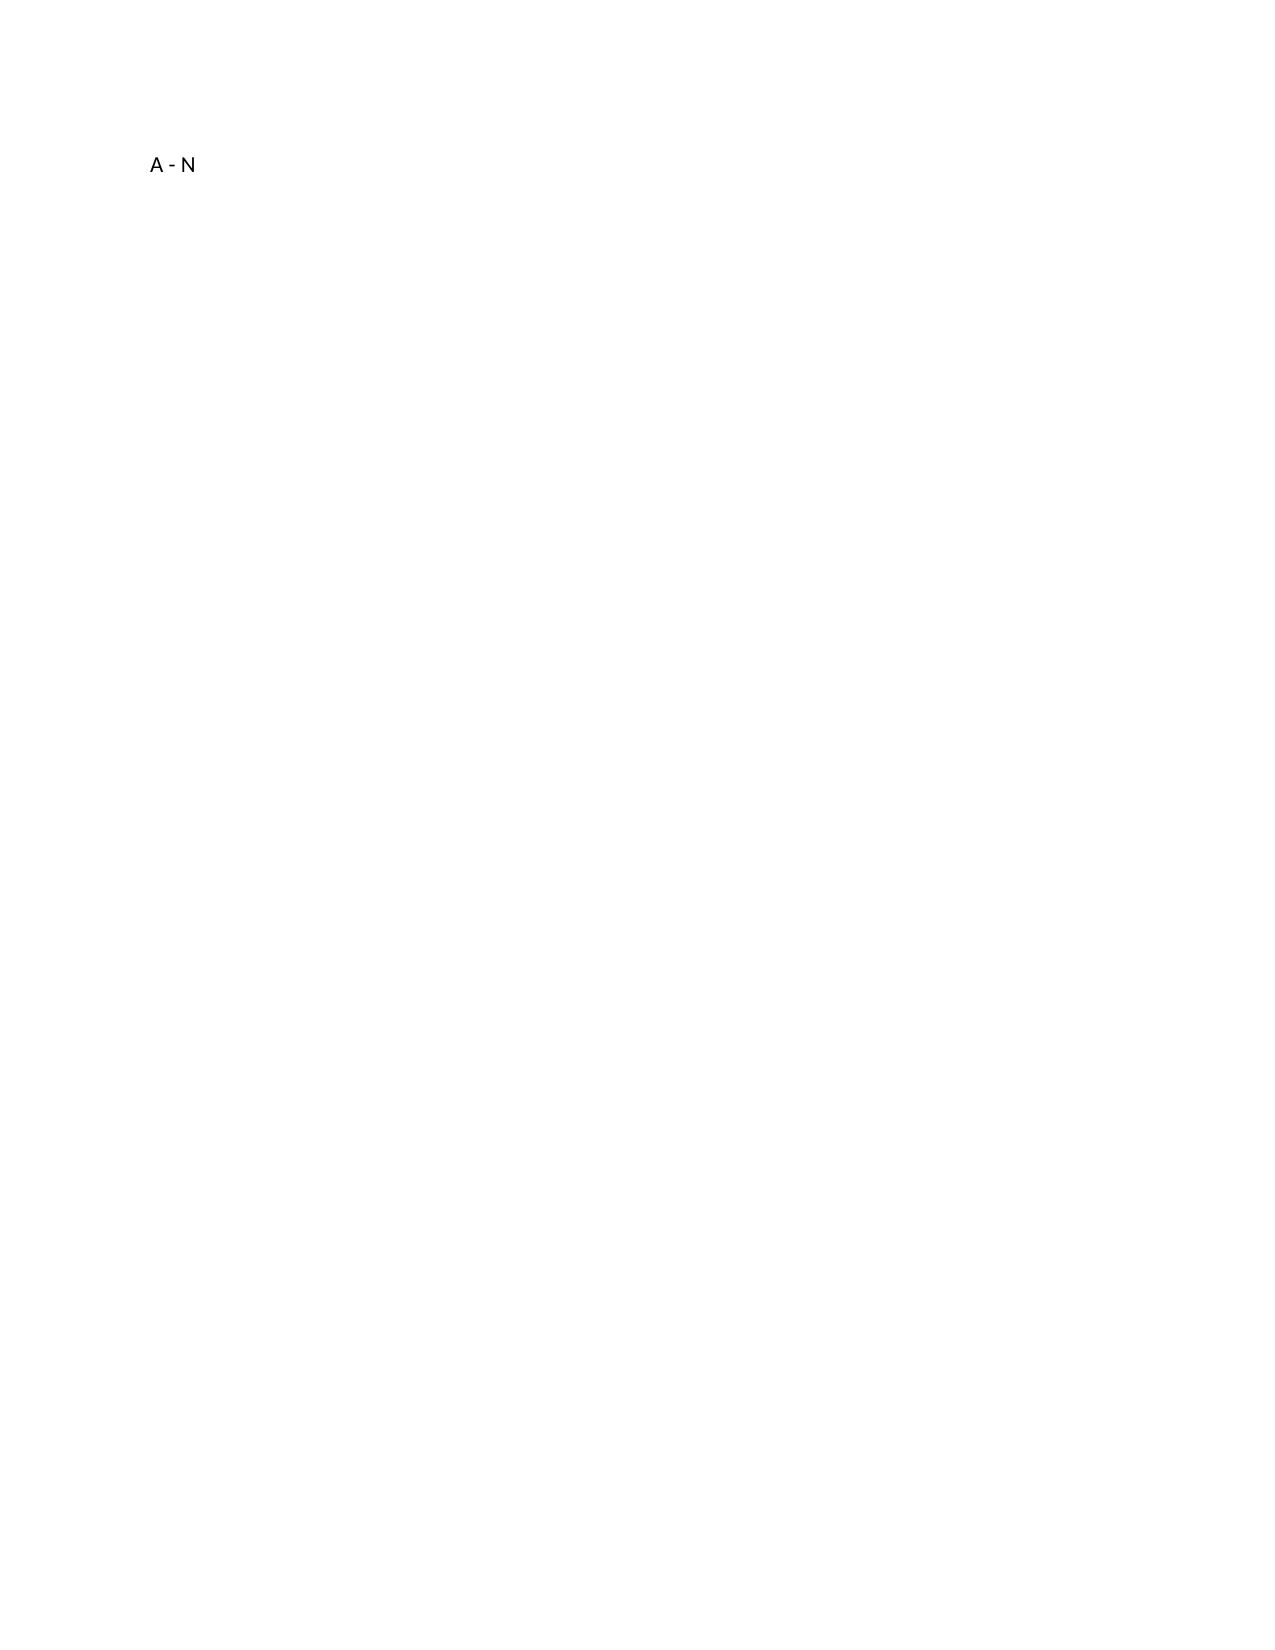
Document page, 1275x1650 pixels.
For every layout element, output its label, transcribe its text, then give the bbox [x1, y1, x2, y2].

text A - N [150, 150, 1125, 178]
